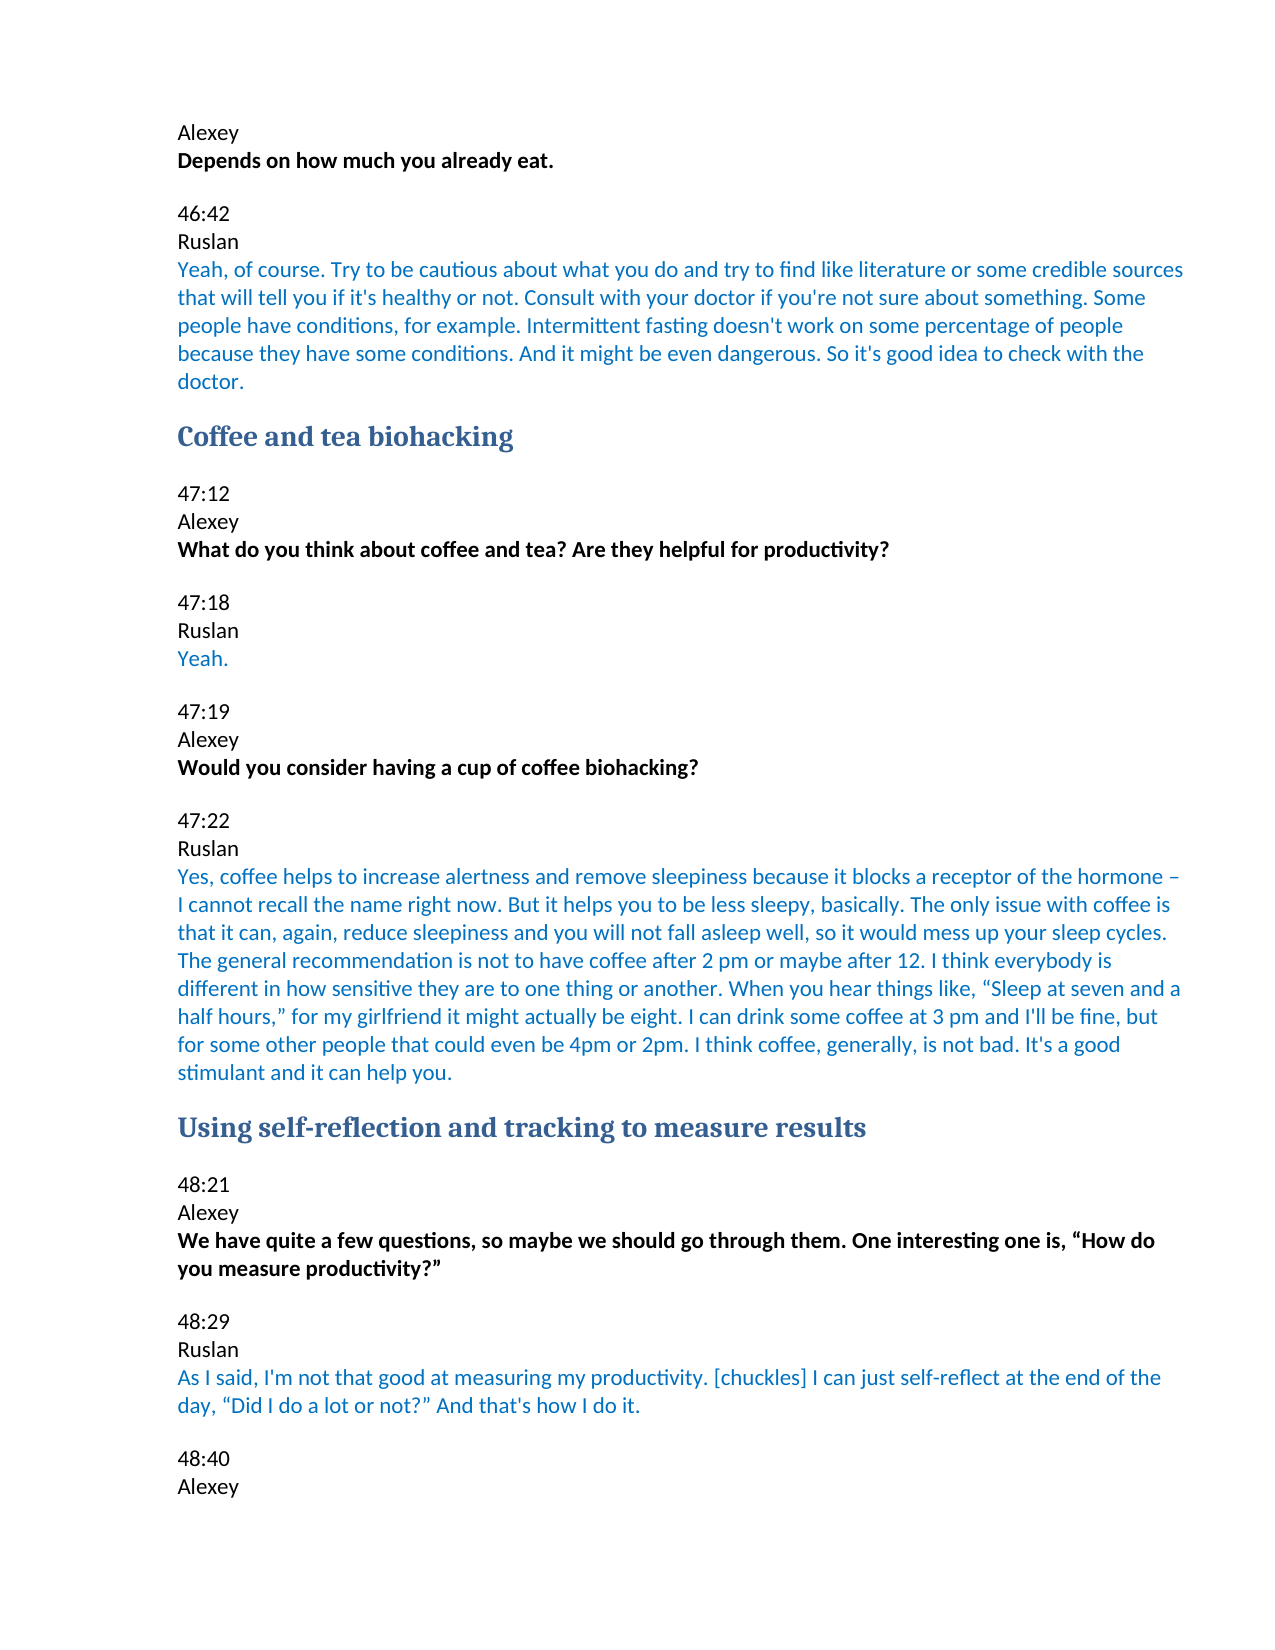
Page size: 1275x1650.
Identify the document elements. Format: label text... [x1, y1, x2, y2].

text 48:40 [177, 1444, 1186, 1472]
text 48:29 [177, 1307, 1186, 1335]
text Depends on how much you already eat. [177, 146, 1186, 174]
text 46:42 [177, 199, 1186, 227]
text We have quite a few questions, so maybe we should go through them. One interesting one is, “How do you measure productivity?” [177, 1226, 1186, 1282]
text 47:22 [177, 806, 1186, 834]
text Alexey [177, 507, 1186, 535]
text Would you consider having a cup of coffee biohacking? [177, 753, 1186, 781]
text 47:12 [177, 479, 1186, 507]
text Yeah, of course. Try to be cautious about what you do and try to find like literature or some credible sources that will tell you if it's healthy or not. Consult with your doctor if you're not sure about something. Some people have conditions, for example. Intermittent fasting doesn't work on some percentage of people because they have some conditions. And it might be even dangerous. So it's good idea to check with the doctor. [177, 255, 1186, 395]
text Alexey [177, 725, 1186, 753]
text 47:19 [177, 697, 1186, 725]
subtitle Using self-reflection and tracking to measure results [177, 1111, 1186, 1145]
text 47:18 [177, 588, 1186, 616]
text 48:21 [177, 1170, 1186, 1198]
text Ruslan [177, 834, 1186, 862]
text Yes, coffee helps to increase alertness and remove sleepiness because it blocks a receptor of the hormone – I cannot recall the name right now. But it helps you to be less sleepy, basically. The only issue with coffee is that it can, again, reduce sleepiness and you will not fall asleep well, so it would mess up your sleep cycles. The general recommendation is not to have coffee after 2 pm or maybe after 12. I think everybody is different in how sensitive they are to one thing or another. When you hear things like, “Sleep at seven and a half hours,” for my girlfriend it might actually be eight. I can drink some coffee at 3 pm and I'll be fine, but for some other people that could even be 4pm or 2pm. I think coffee, generally, is not bad. It's a good stimulant and it can help you. [177, 862, 1186, 1086]
text Alexey [177, 1472, 1186, 1500]
subtitle Coffee and tea biohacking [177, 420, 1186, 454]
text As I said, I'm not that good at measuring my productivity. [chuckles] I can just self-reflect at the end of the day, “Did I do a lot or not?” And that's how I do it. [177, 1363, 1186, 1419]
text What do you think about coffee and tea? Are they helpful for productivity? [177, 535, 1186, 563]
text Yeah. [177, 644, 1186, 672]
text Alexey [177, 1198, 1186, 1226]
text Ruslan [177, 1335, 1186, 1363]
text Ruslan [177, 227, 1186, 255]
text Alexey [177, 118, 1186, 146]
text Ruslan [177, 616, 1186, 644]
